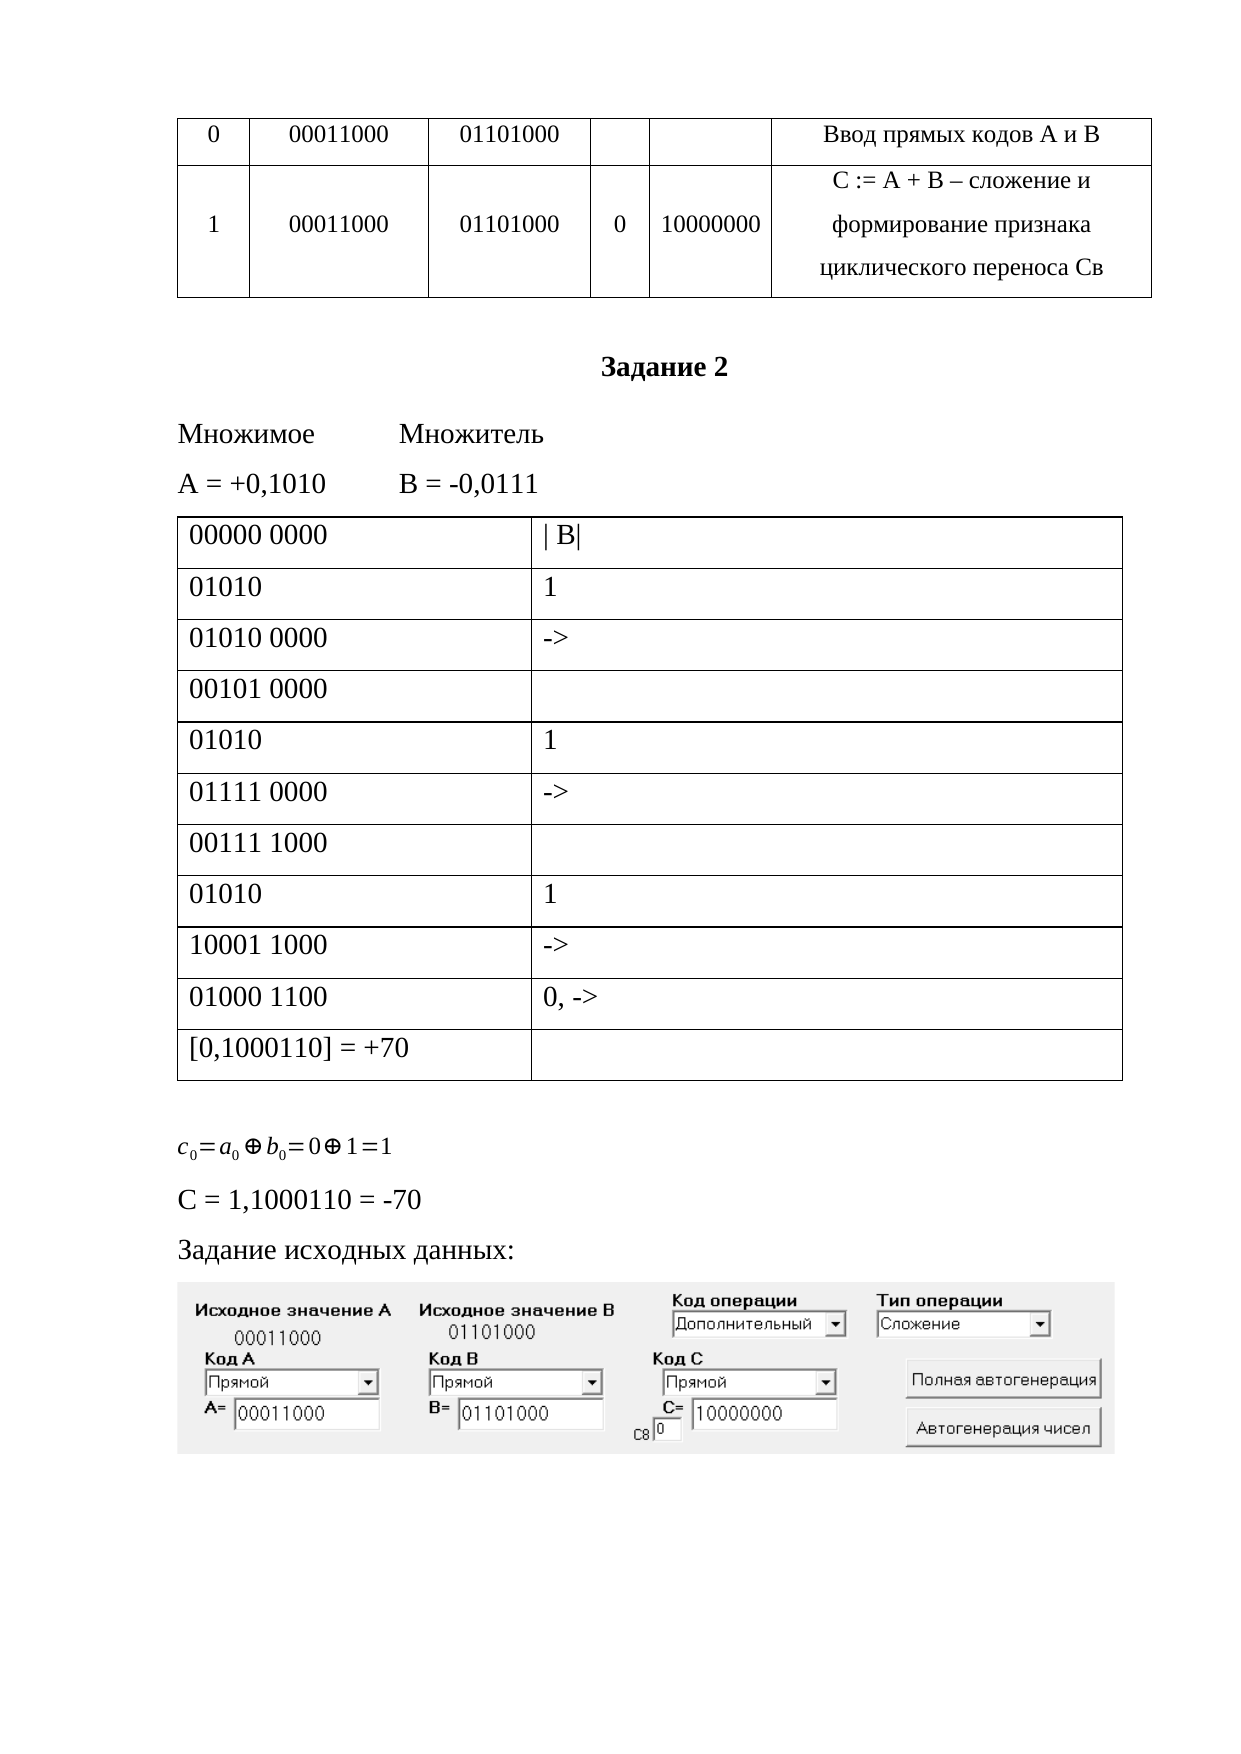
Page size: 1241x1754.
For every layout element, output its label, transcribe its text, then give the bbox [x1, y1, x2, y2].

table_cell 01010 [178, 569, 531, 619]
table_cell Ввод прямых кодов А и В [772, 119, 1151, 164]
table_cell 1 [532, 569, 1122, 619]
table_cell 00011000 [250, 119, 428, 164]
table_cell 01000 1100 [178, 979, 531, 1029]
table_cell -> [532, 928, 1122, 978]
table_cell 10001 1000 [178, 928, 531, 978]
text Множимое Множитель [177, 416, 1152, 449]
table_cell 1 [532, 876, 1122, 926]
table_cell 01101000 [429, 119, 590, 164]
table_cell [532, 1030, 1122, 1080]
table_header 00000 0000 [178, 518, 531, 568]
picture [177, 1282, 1115, 1454]
table_cell 0, -> [532, 979, 1122, 1029]
table_header | B| [532, 518, 1122, 568]
table_cell 00011000 [250, 166, 428, 297]
table_cell -> [532, 620, 1122, 670]
table_cell 0 [591, 166, 649, 297]
table_cell [532, 671, 1122, 721]
table_cell 0 [178, 119, 249, 164]
text Задание исходных данных: [177, 1232, 1152, 1266]
table_cell 00111 1000 [178, 825, 531, 875]
table_cell 1 [532, 723, 1122, 773]
table_cell C := A + B – сложение и формирование признака циклического переноса Св [772, 166, 1151, 297]
table_cell 10000000 [650, 166, 771, 297]
table_cell [0,1000110] = +70 [178, 1030, 531, 1080]
table_cell [591, 119, 649, 164]
table_cell -> [532, 774, 1122, 824]
table_cell [532, 825, 1122, 875]
text C = 1,1000110 = -70 [177, 1182, 1152, 1215]
table_cell 00101 0000 [178, 671, 531, 721]
table_cell 01010 [178, 723, 531, 773]
table_cell 1 [178, 166, 249, 297]
text A = +0,1010 B = -0,0111 [177, 466, 1152, 499]
table_cell 01010 [178, 876, 531, 926]
text Задание 2 [177, 349, 1152, 382]
table_cell 01010 0000 [178, 620, 531, 670]
table_cell [650, 119, 771, 164]
table_cell 01111 0000 [178, 774, 531, 824]
table_cell 01101000 [429, 166, 590, 297]
